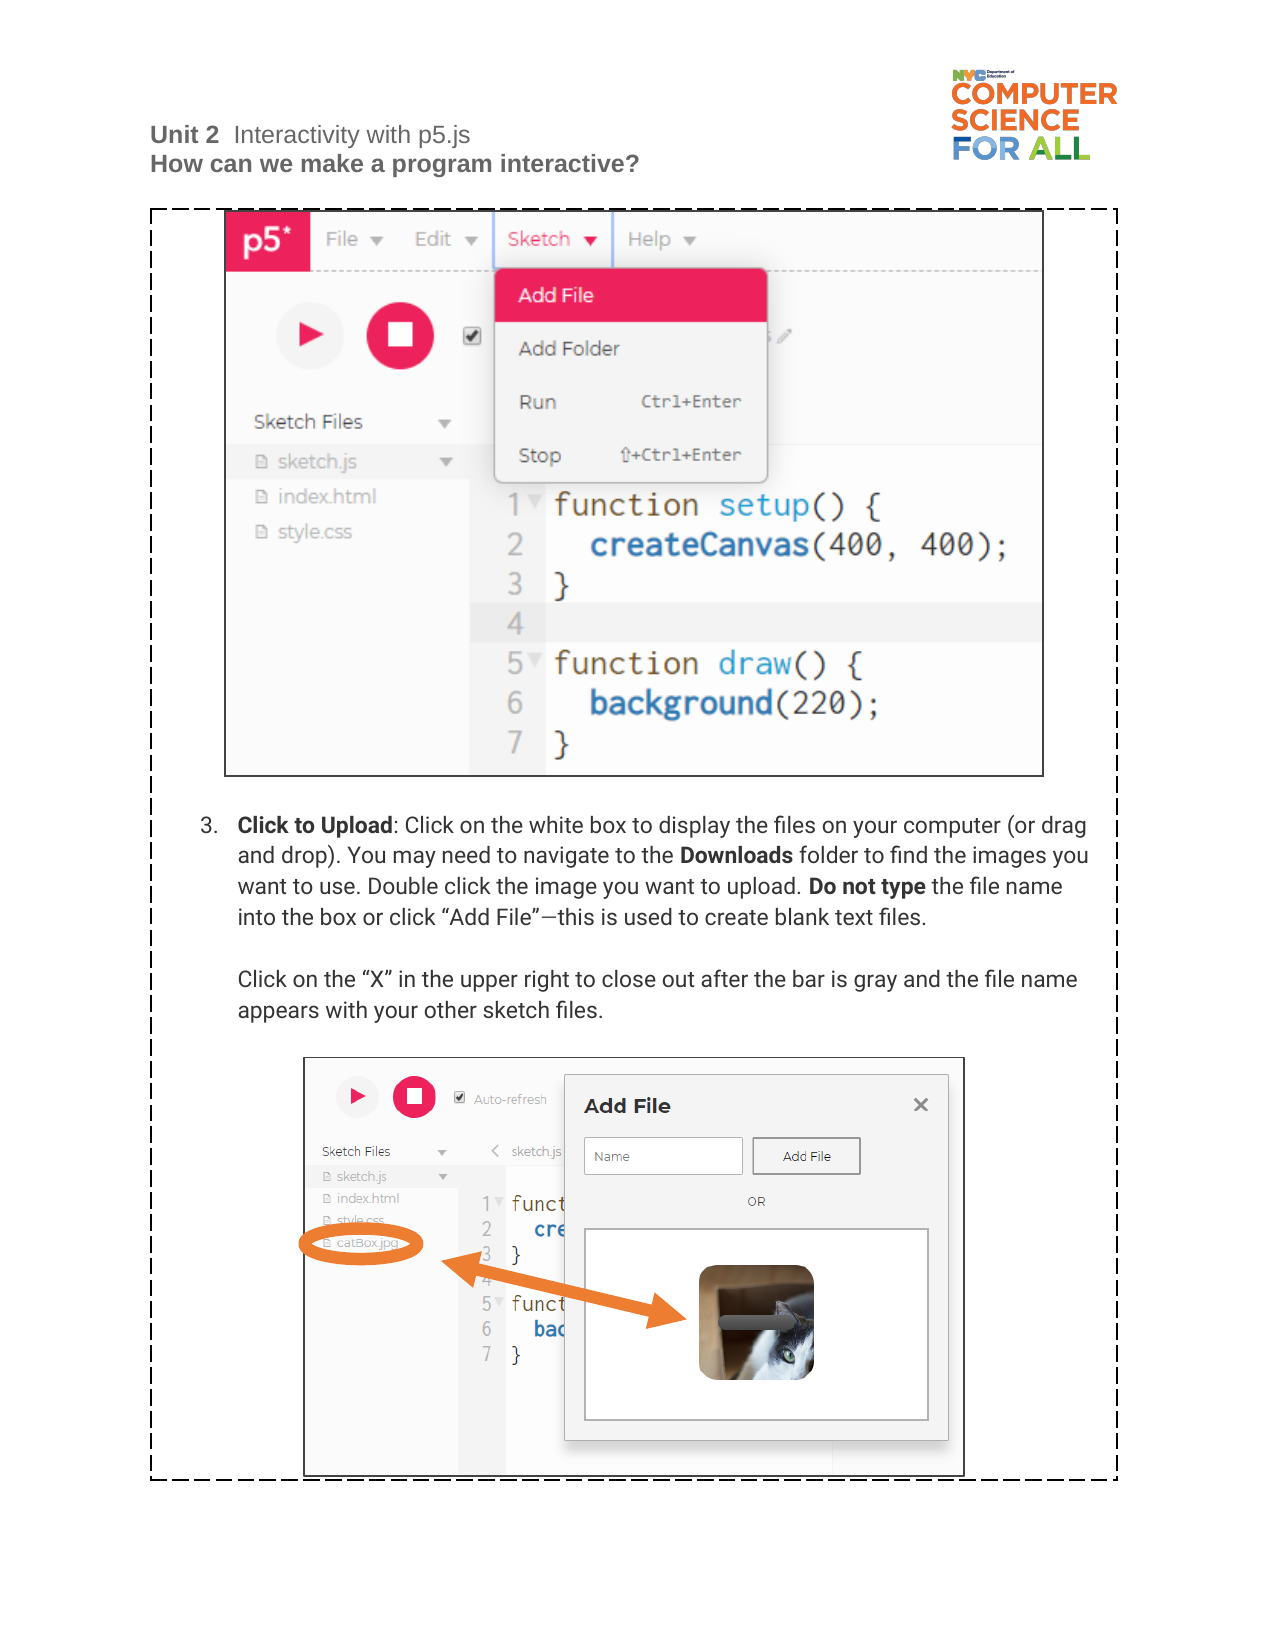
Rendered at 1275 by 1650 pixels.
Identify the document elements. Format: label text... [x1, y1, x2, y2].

picture [313, 1235, 409, 1252]
picture [940, 60, 1125, 170]
picture [305, 1058, 963, 1475]
picture [226, 212, 1042, 775]
